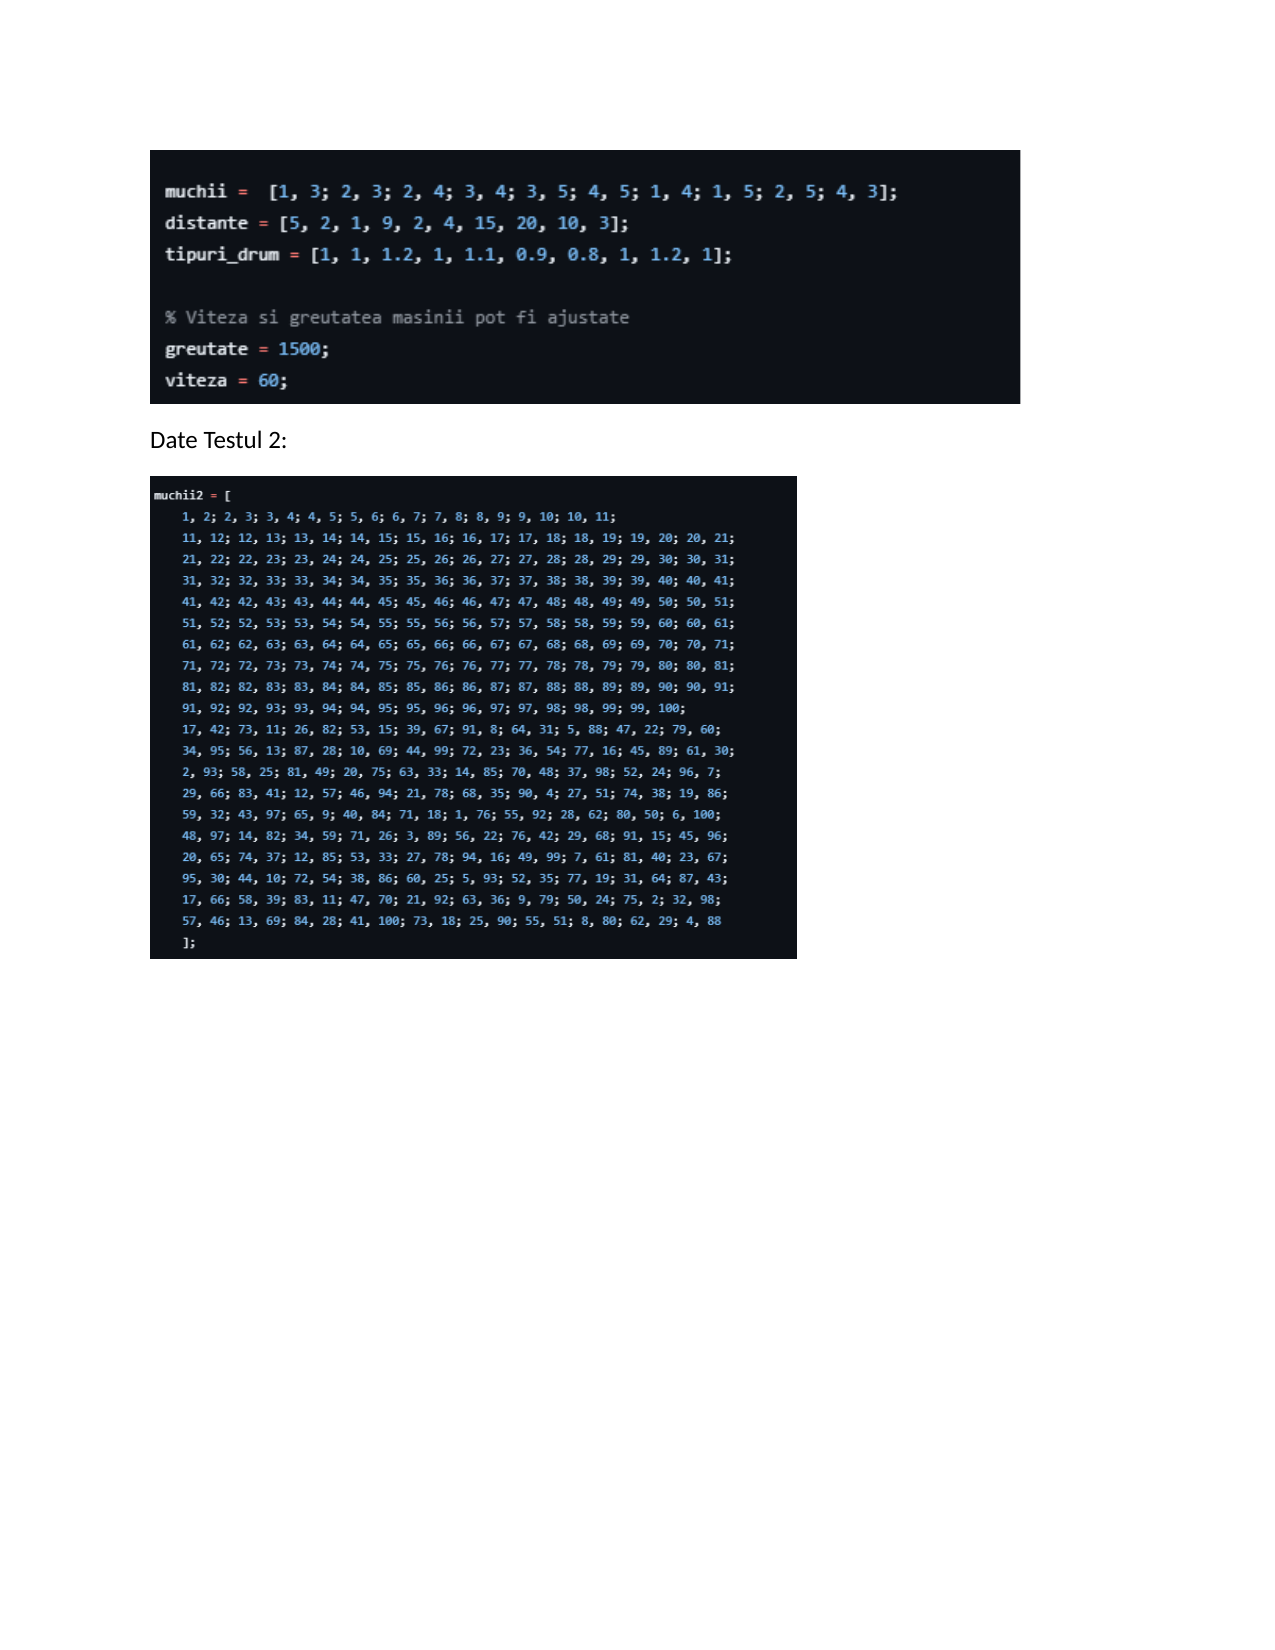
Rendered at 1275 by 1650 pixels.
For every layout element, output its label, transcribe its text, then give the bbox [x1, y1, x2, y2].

picture [150, 150, 1021, 404]
picture [150, 476, 797, 959]
text Date Testul 2: [150, 424, 1125, 455]
